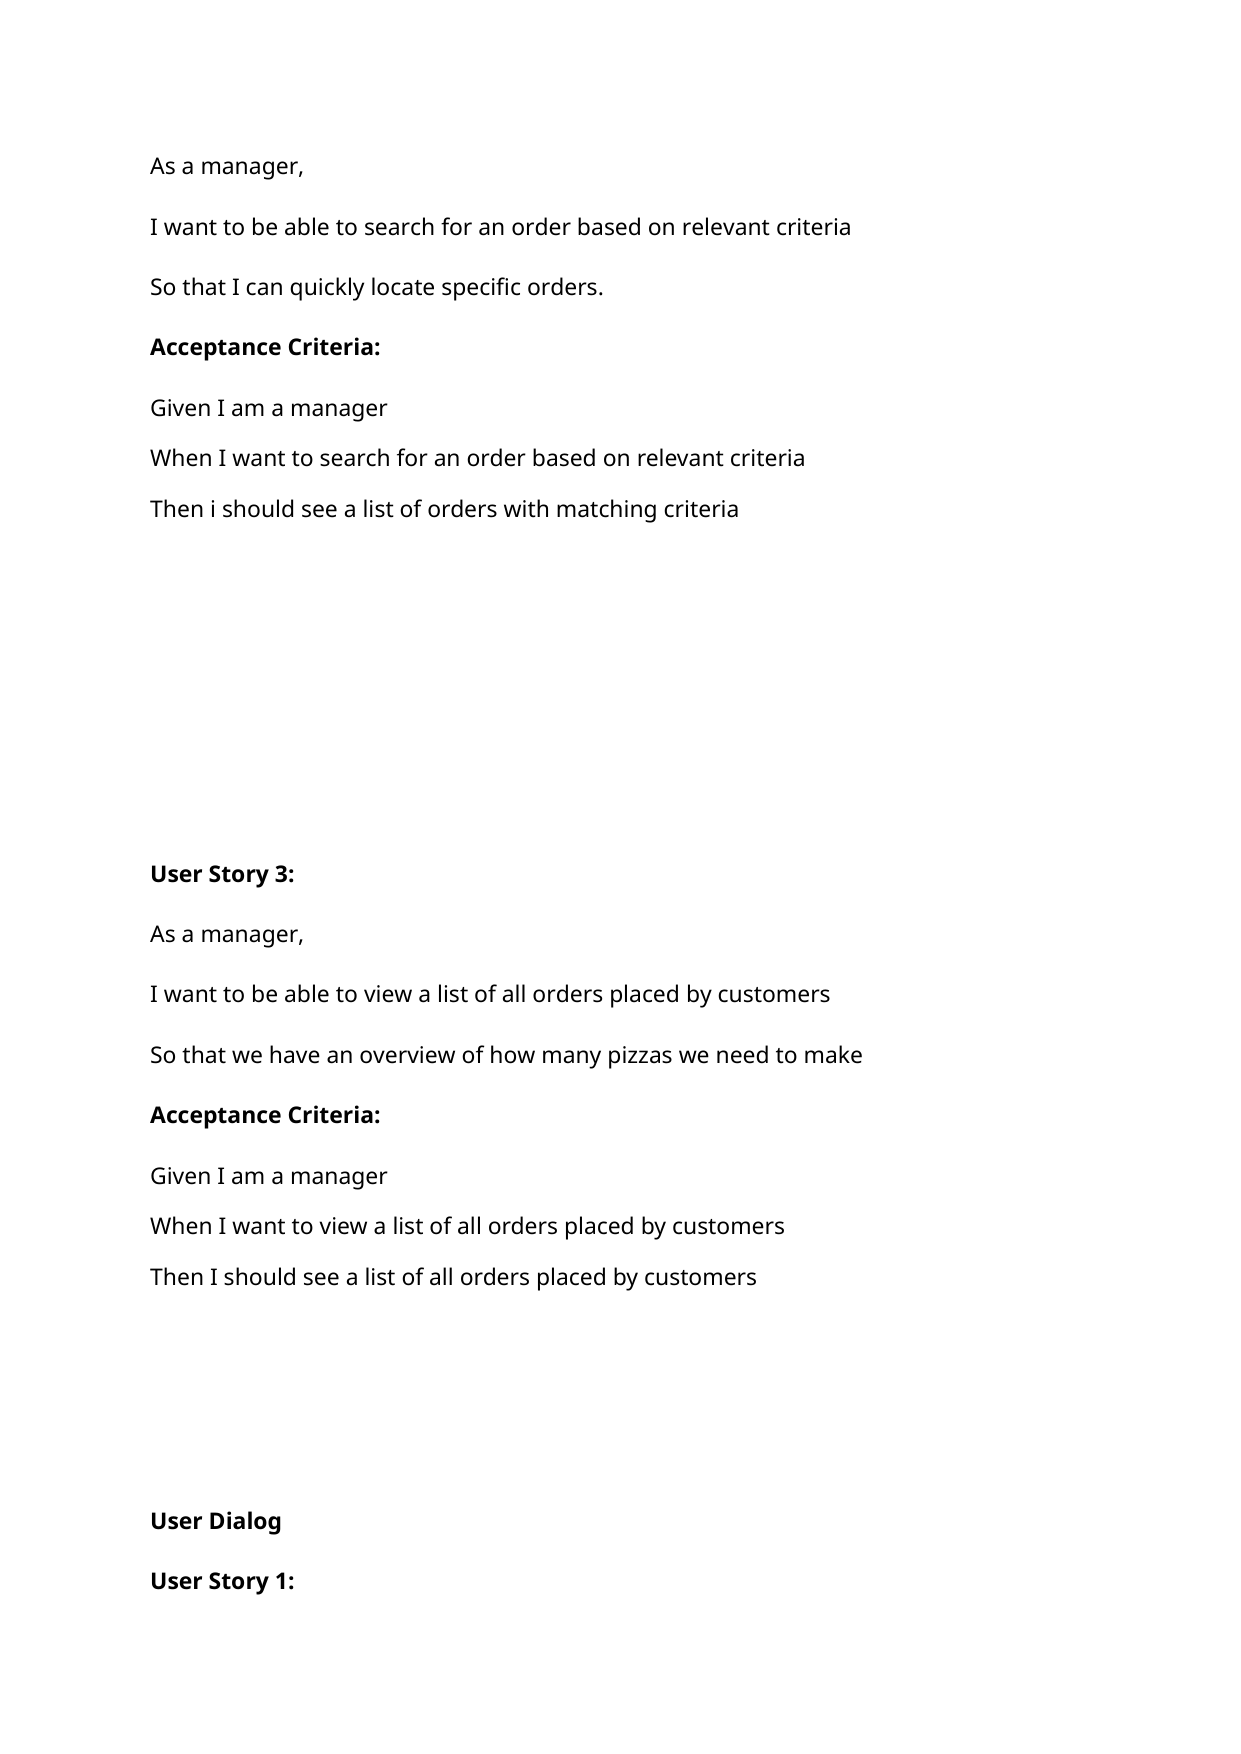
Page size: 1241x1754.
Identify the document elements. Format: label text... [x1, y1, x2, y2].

text User Story 3: [150, 857, 1090, 889]
text Then I should see a list of all orders placed by customers [150, 1260, 1090, 1292]
text As a manager, [150, 150, 1090, 181]
text I want to be able to search for an order based on relevant criteria [150, 210, 1090, 242]
text Acceptance Criteria: [150, 331, 1090, 362]
text So that we have an overview of how many pizzas we need to make [150, 1039, 1090, 1070]
text I want to be able to view a list of all orders placed by customers [150, 978, 1090, 1009]
text Acceptance Criteria: [150, 1099, 1090, 1130]
text User Dialog [150, 1504, 1090, 1536]
text Given I am a manager [150, 1159, 1090, 1191]
text Given I am a manager [150, 392, 1090, 423]
text Then i should see a list of orders with matching criteria [150, 492, 1090, 524]
text So that I can quickly locate specific orders. [150, 271, 1090, 302]
text When I want to view a list of all orders placed by customers [150, 1210, 1090, 1241]
text When I want to search for an order based on relevant criteria [150, 442, 1090, 473]
text User Story 1: [150, 1565, 1090, 1596]
text As a manager, [150, 918, 1090, 949]
